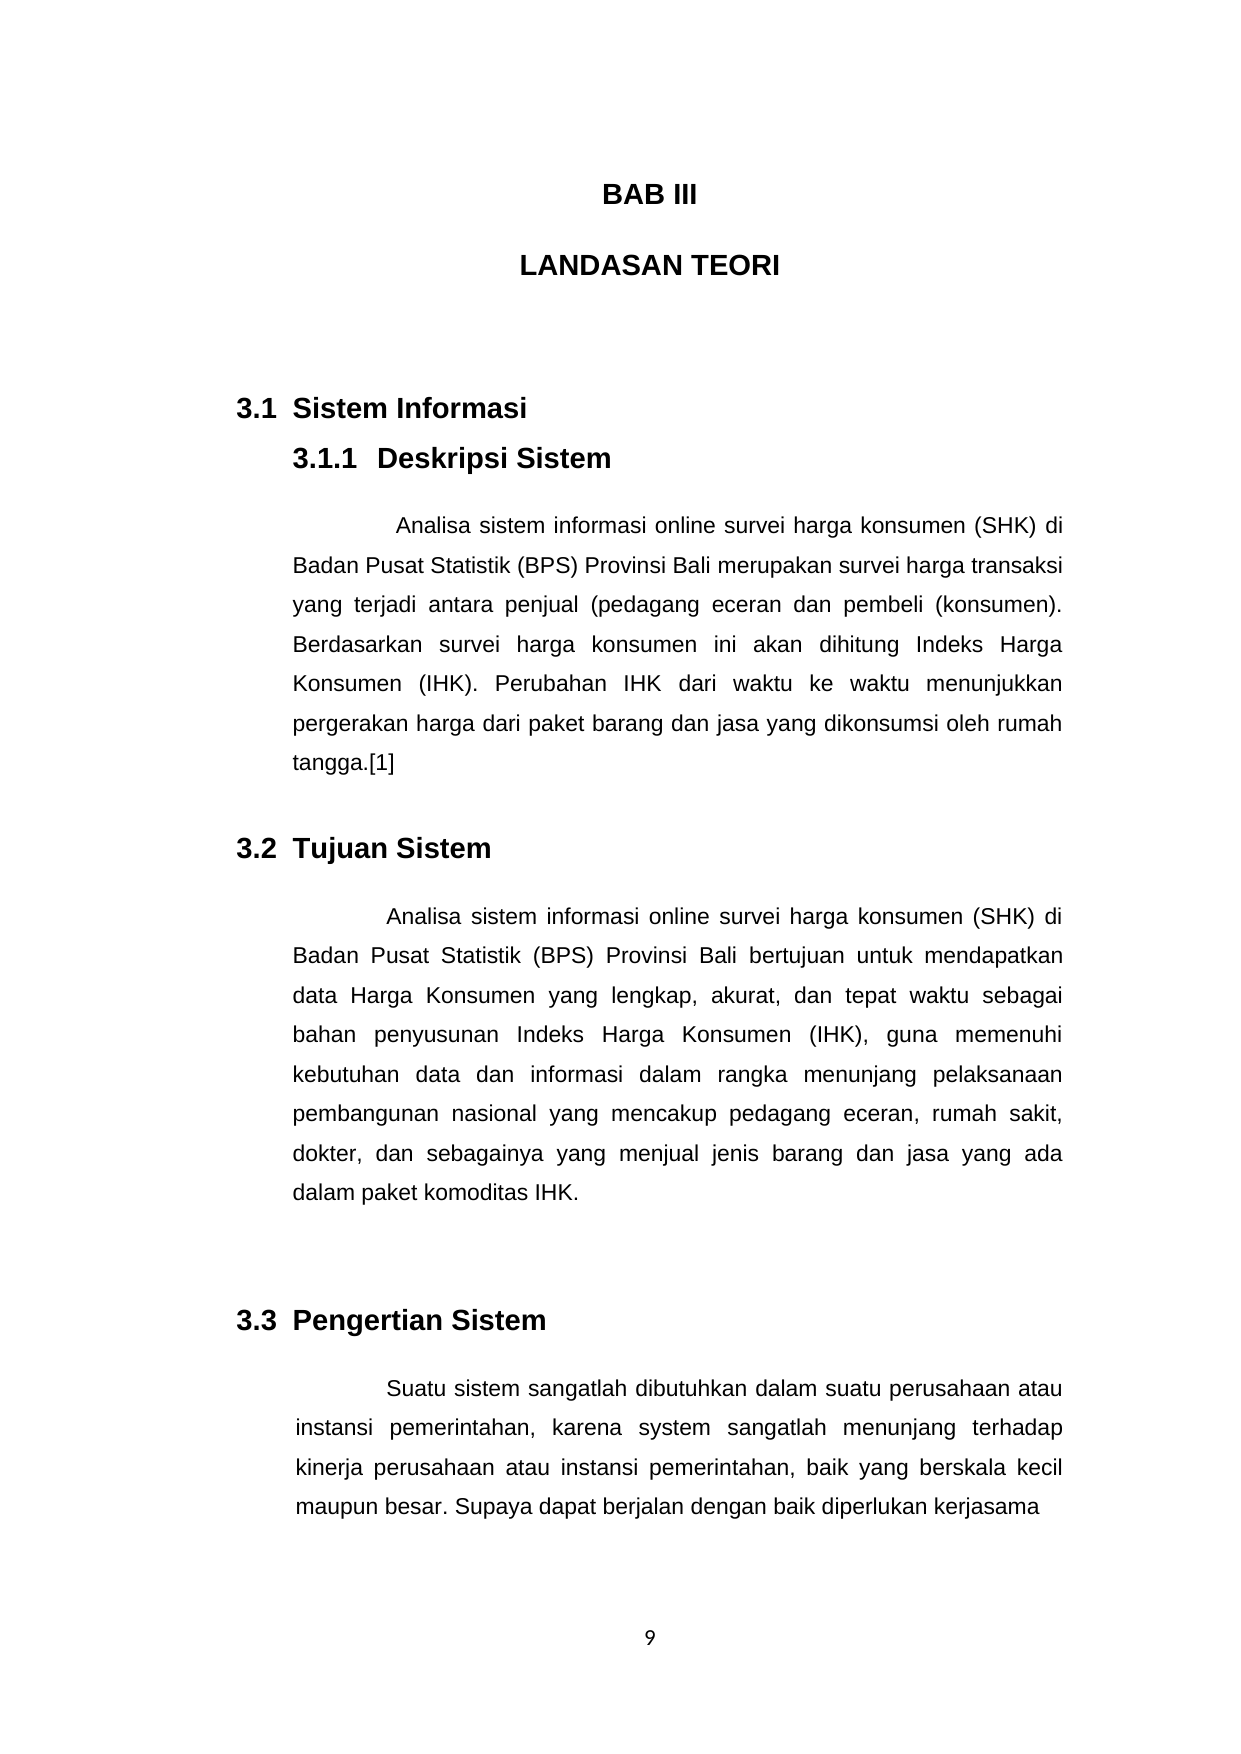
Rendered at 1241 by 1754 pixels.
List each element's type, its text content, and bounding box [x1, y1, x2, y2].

list Sistem Informasi [236, 391, 1063, 424]
text LANDASAN TEORI [236, 248, 1063, 282]
list Deskripsi Sistem [292, 441, 1063, 474]
list Pengertian Sistem [236, 1303, 1063, 1337]
text BAB III [236, 177, 1063, 211]
list Tujuan Sistem [236, 832, 1063, 865]
text Analisa sistem informasi online survei harga konsumen (SHK) di Badan Pusat Statistik (BPS) Provinsi Bali merupakan survei harga transaksi yang terjadi antara penjual (pedagang eceran dan pembeli (konsumen). Berdasarkan survei harga konsumen ini akan dihitung Indeks Harga Konsumen (IHK). Perubahan IHK dari waktu ke waktu menunjukkan pergerakan harga dari paket barang dan jasa yang dikonsumsi oleh rumah tangga.[1] [292, 512, 1063, 775]
text Analisa sistem informasi online survei harga konsumen (SHK) di Badan Pusat Statistik (BPS) Provinsi Bali bertujuan untuk mendapatkan data Harga Konsumen yang lengkap, akurat, dan tepat waktu sebagai bahan penyusunan Indeks Harga Konsumen (IHK), guna memenuhi kebutuhan data dan informasi dalam rangka menunjang pelaksanaan pembangunan nasional yang mencakup pedagang eceran, rumah sakit, dokter, dan sebagainya yang menjual jenis barang dan jasa yang ada dalam paket komoditas IHK. [292, 903, 1063, 1205]
text Suatu sistem sangatlah dibutuhkan dalam suatu perusahaan atau instansi pemerintahan, karena system sangatlah menunjang terhadap kinerja perusahaan atau instansi pemerintahan, baik yang berskala kecil maupun besar. Supaya dapat berjalan dengan baik diperlukan kerjasama [295, 1374, 1063, 1519]
